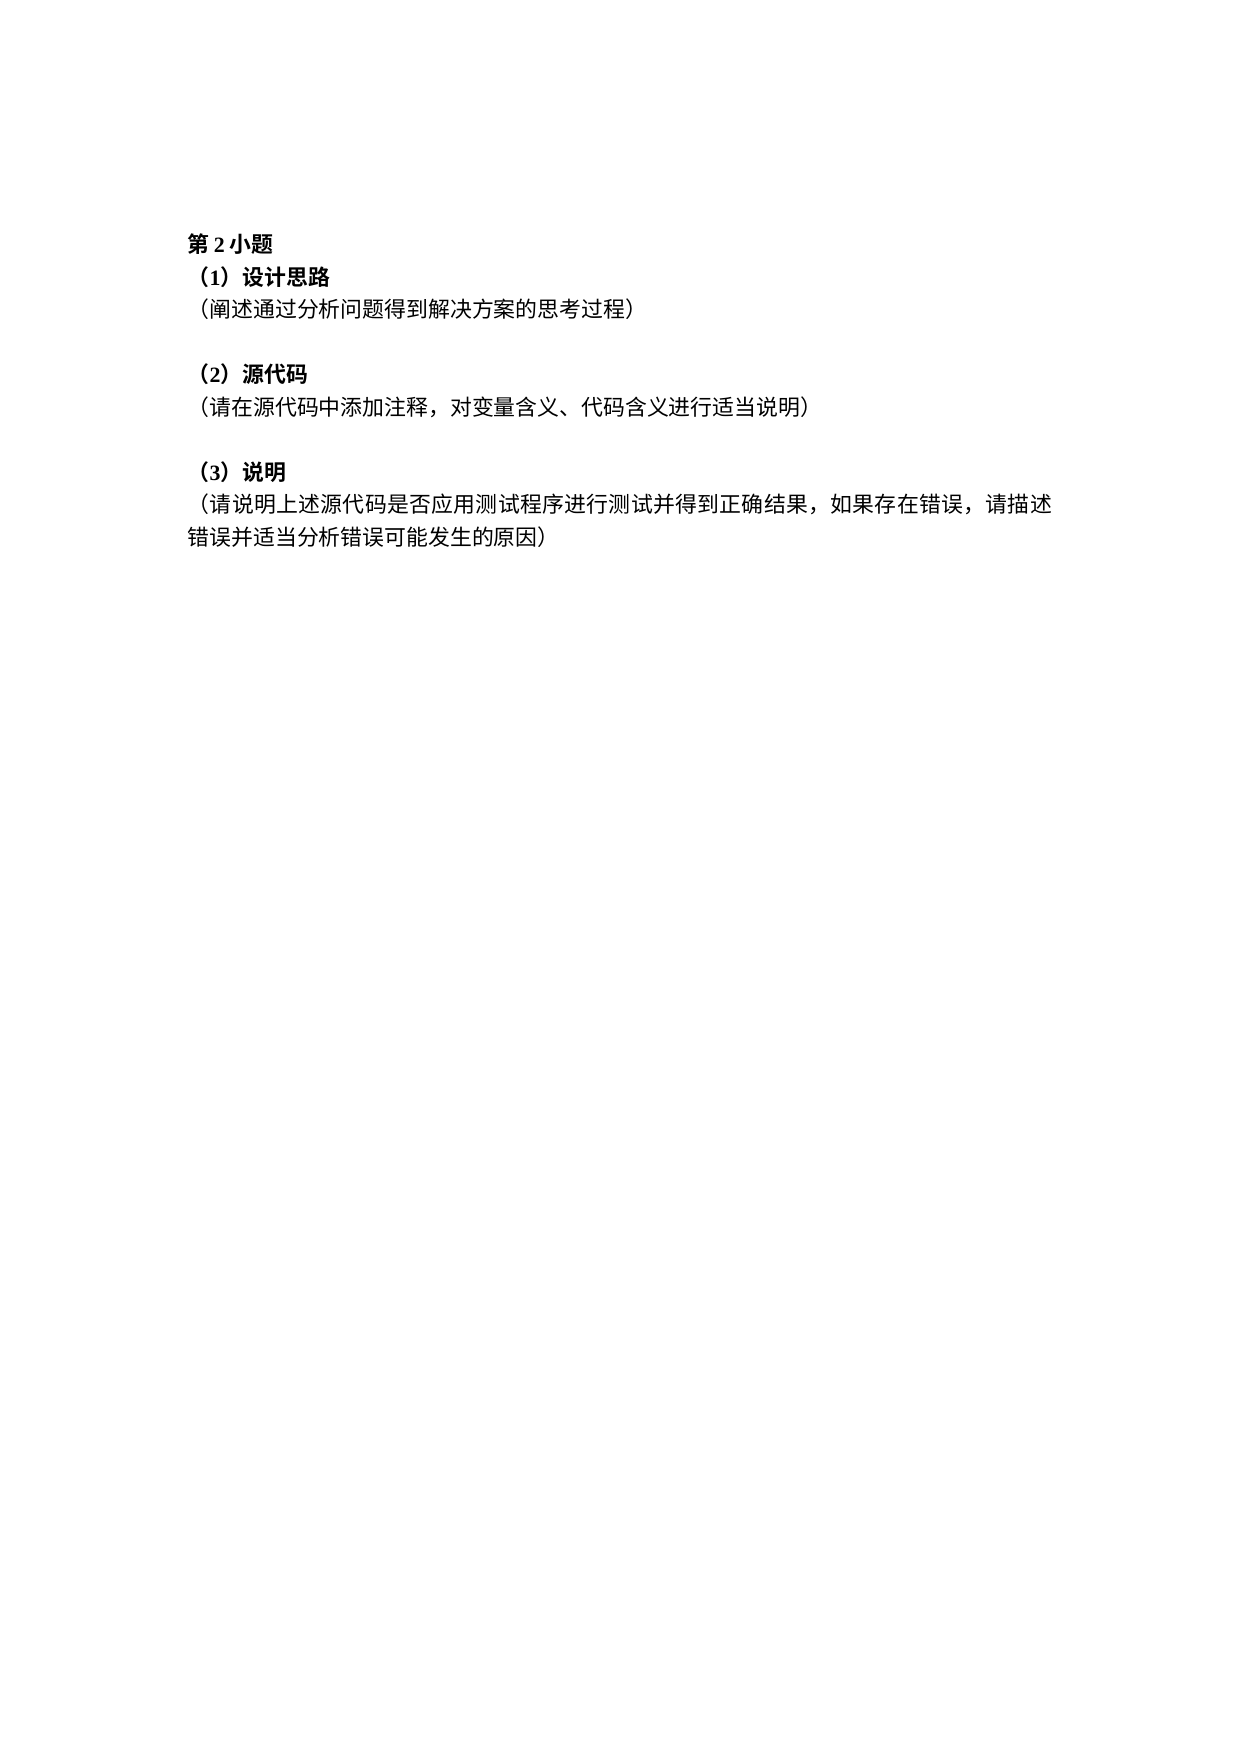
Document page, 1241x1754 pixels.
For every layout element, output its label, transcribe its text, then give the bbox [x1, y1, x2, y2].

text （3）说明 [187, 454, 1053, 487]
text （2）源代码 [187, 357, 1053, 389]
text （阐述通过分析问题得到解决方案的思考过程） [187, 292, 1053, 324]
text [187, 487, 1053, 552]
text （请在源代码中添加注释，对变量含义、代码含义进行适当说明） [187, 389, 1053, 422]
text （1）设计思路 [187, 259, 1053, 292]
text 第2小题 [187, 227, 1053, 259]
